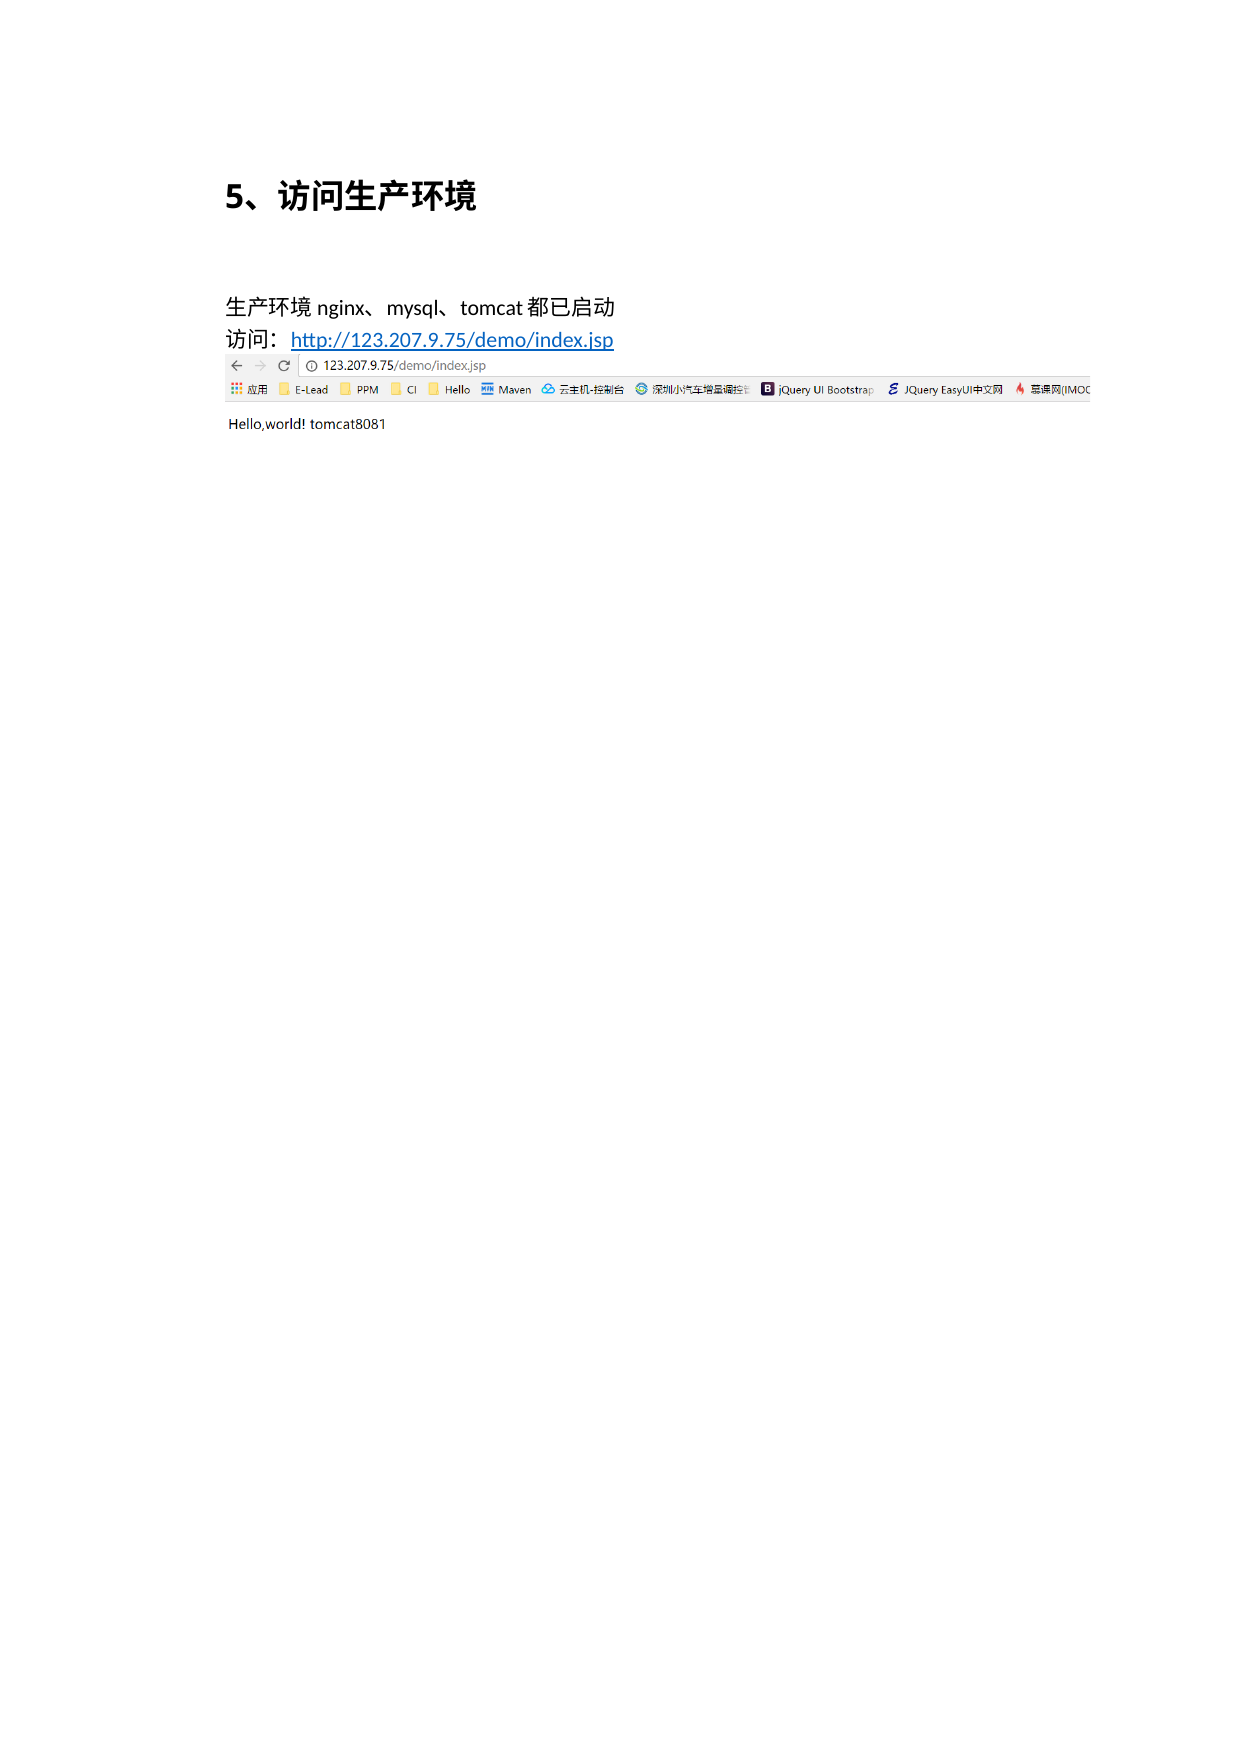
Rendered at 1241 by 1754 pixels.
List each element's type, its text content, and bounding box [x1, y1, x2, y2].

picture [225, 354, 1091, 593]
subtitle 5、访问生产环境 [225, 162, 1053, 227]
list 访问：http://123.207.9.75/demo/index.jsp [225, 322, 1053, 354]
list 生产环境nginx、mysql、tomcat都已启动 [225, 289, 1053, 322]
